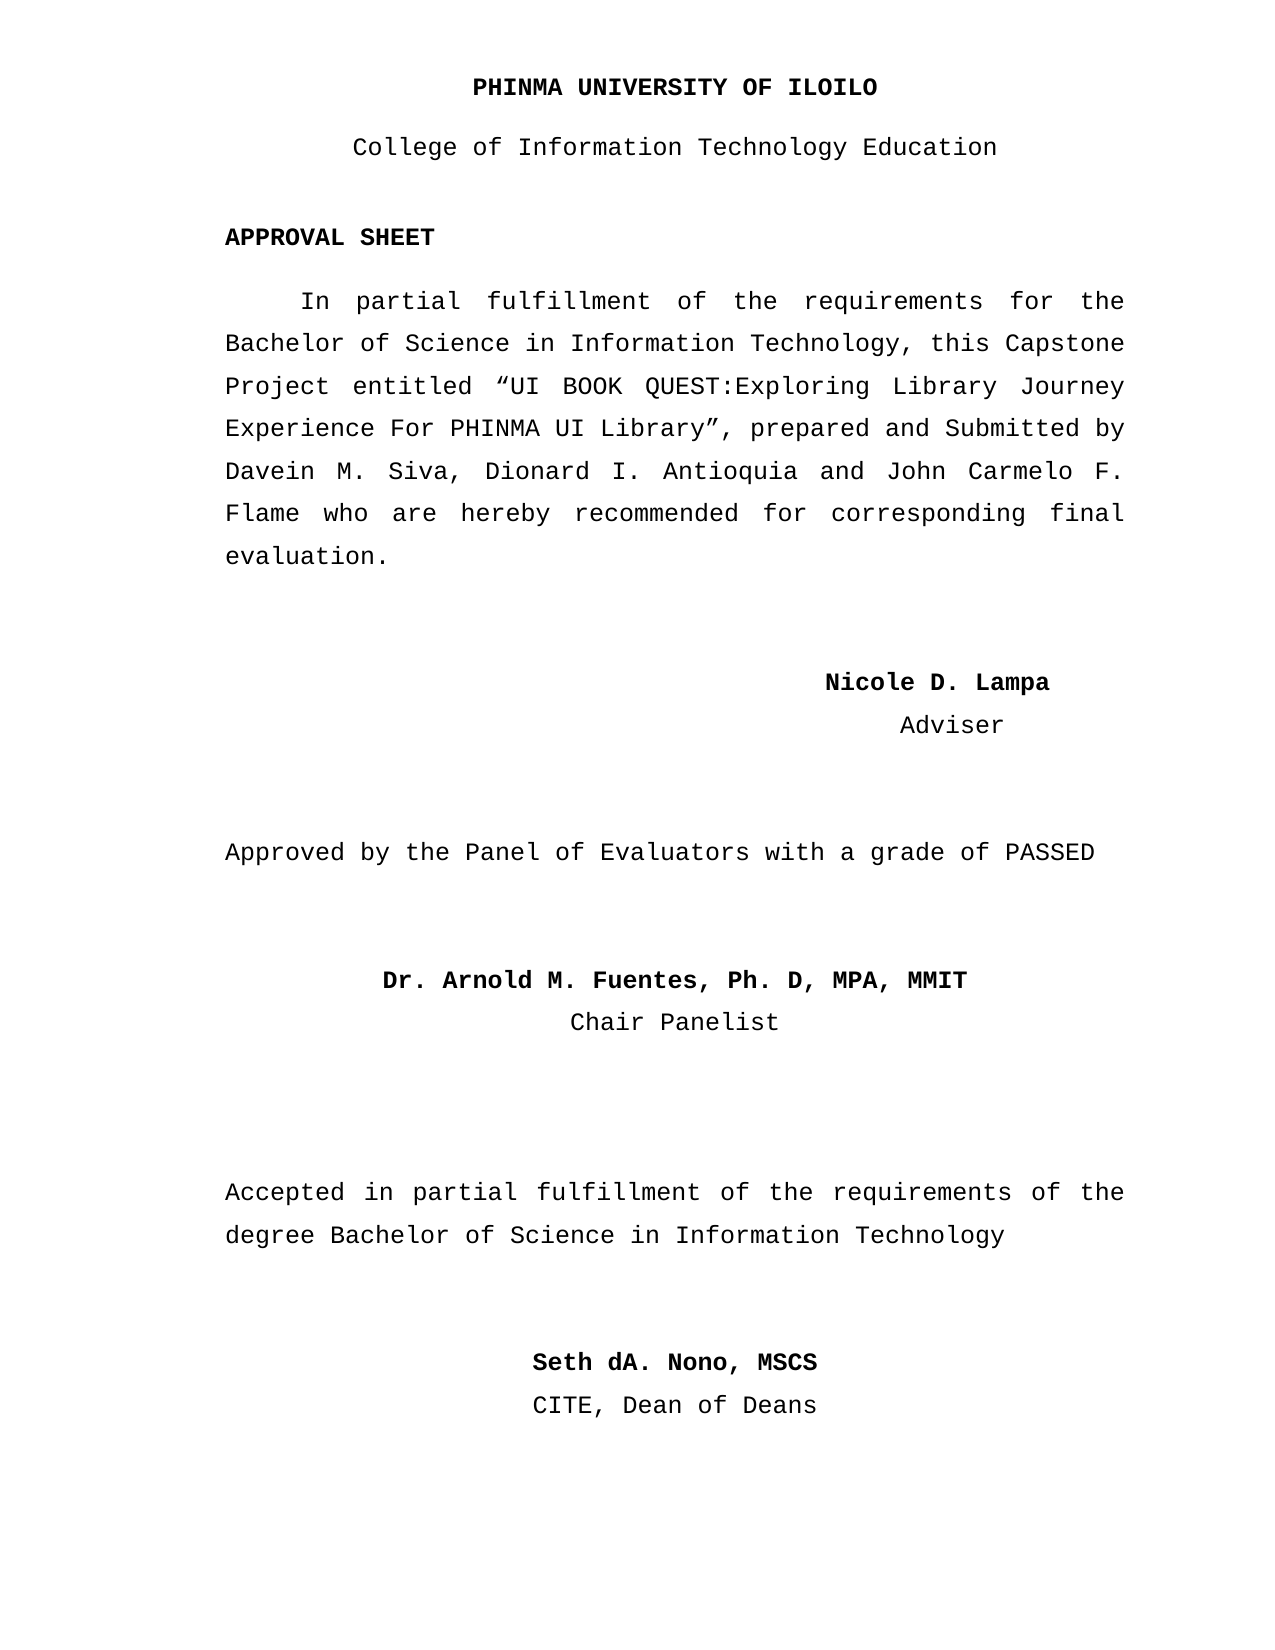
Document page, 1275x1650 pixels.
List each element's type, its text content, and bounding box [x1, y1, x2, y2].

text Chair Panelist [225, 1010, 1125, 1038]
text Nicole D. Lampa [750, 670, 1125, 698]
text CITE, Dean of Deans [225, 1392, 1125, 1421]
text Adviser [825, 712, 1125, 741]
text Approved by the Panel of Evaluators with a grade of PASSED [225, 840, 1125, 868]
text Seth dA. Nono, MSCS [225, 1350, 1125, 1378]
text Accepted in partial fulfillment of the requirements of the degree Bachelor of Science in Information Technology [225, 1180, 1125, 1251]
text In partial fulfillment of the requirements for the Bachelor of Science in Information Technology, this Capstone Project entitled “UI BOOK QUEST:Exploring Library Journey Experience For PHINMA UI Library”, prepared and Submitted by Davein M. Siva, Dionard I. Antioquia and John Carmelo F. Flame who are hereby recommended for corresponding final evaluation. [225, 288, 1125, 572]
text Dr. Arnold M. Fuentes, Ph. D, MPA, MMIT [225, 967, 1125, 996]
text APPROVAL SHEET [225, 225, 1125, 253]
